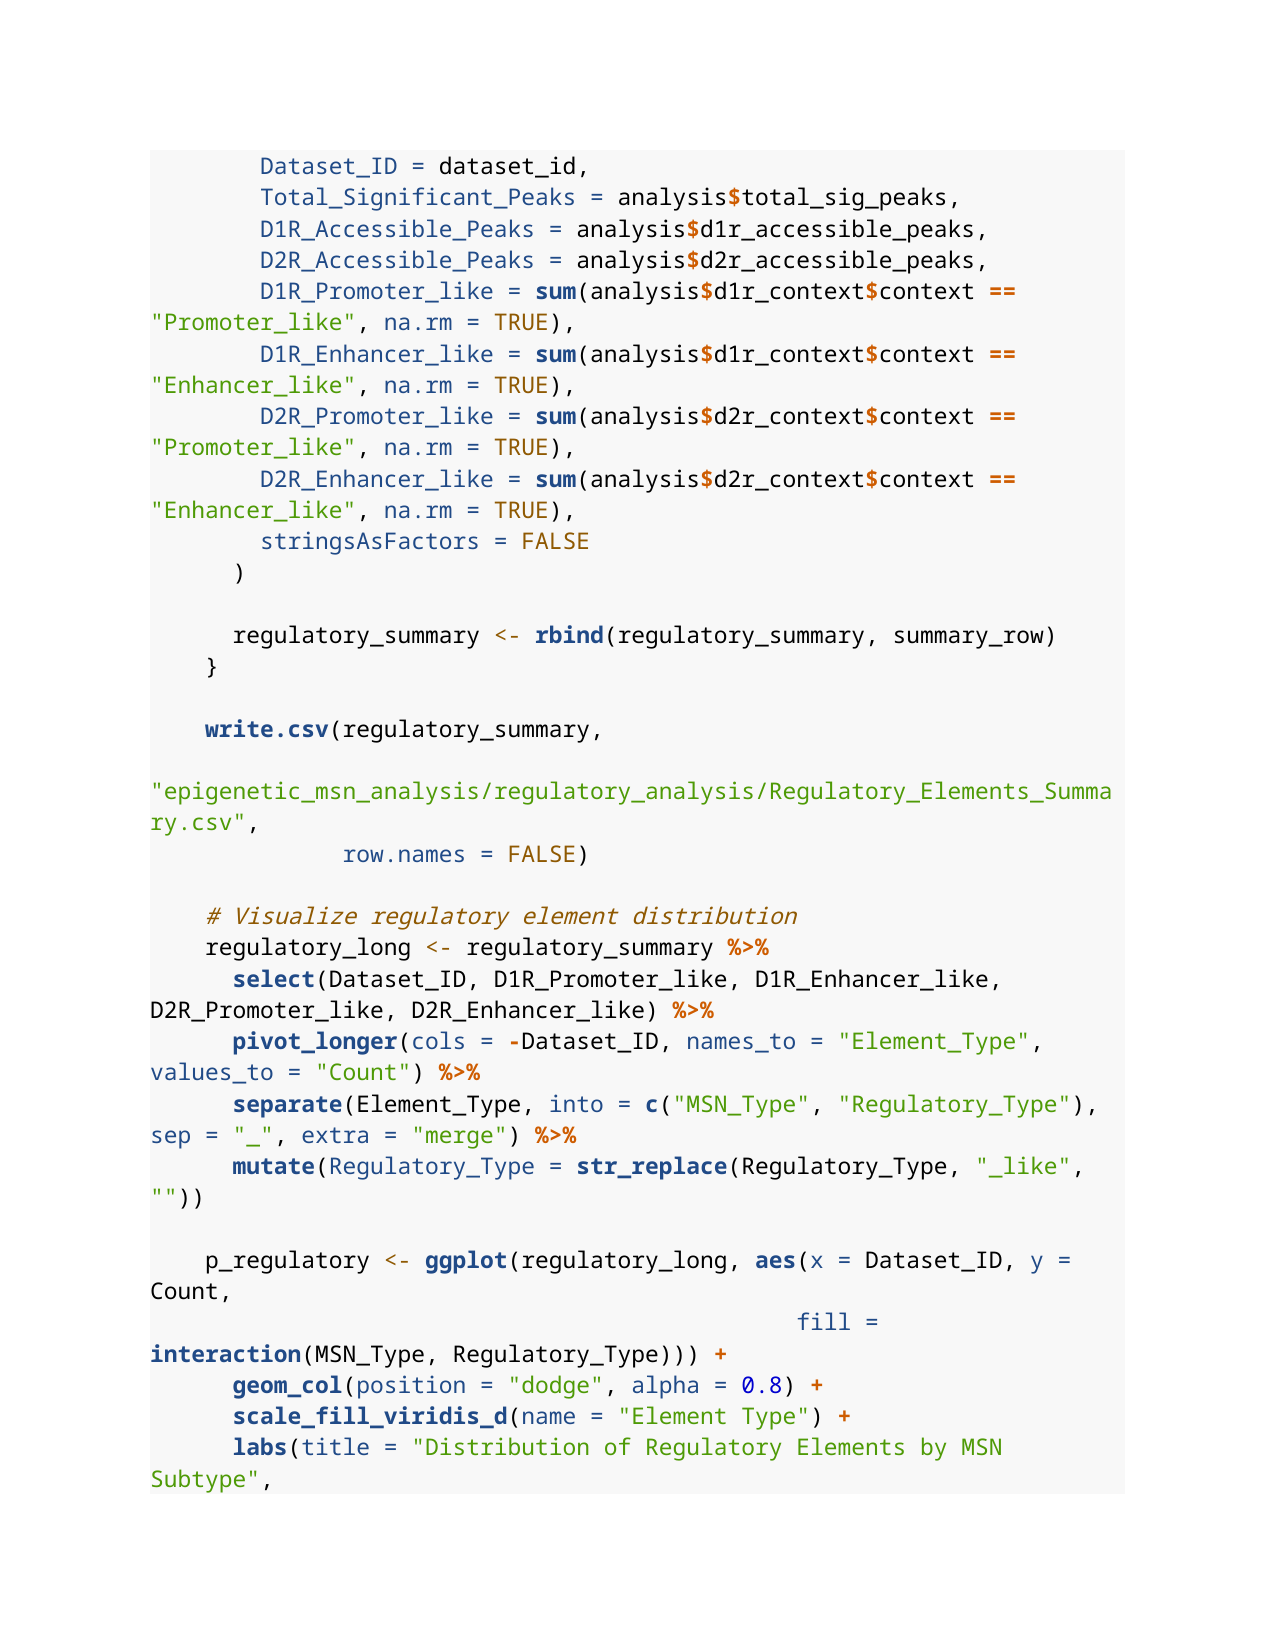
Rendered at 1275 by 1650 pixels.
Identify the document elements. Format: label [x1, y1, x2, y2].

text [150, 150, 1125, 1494]
